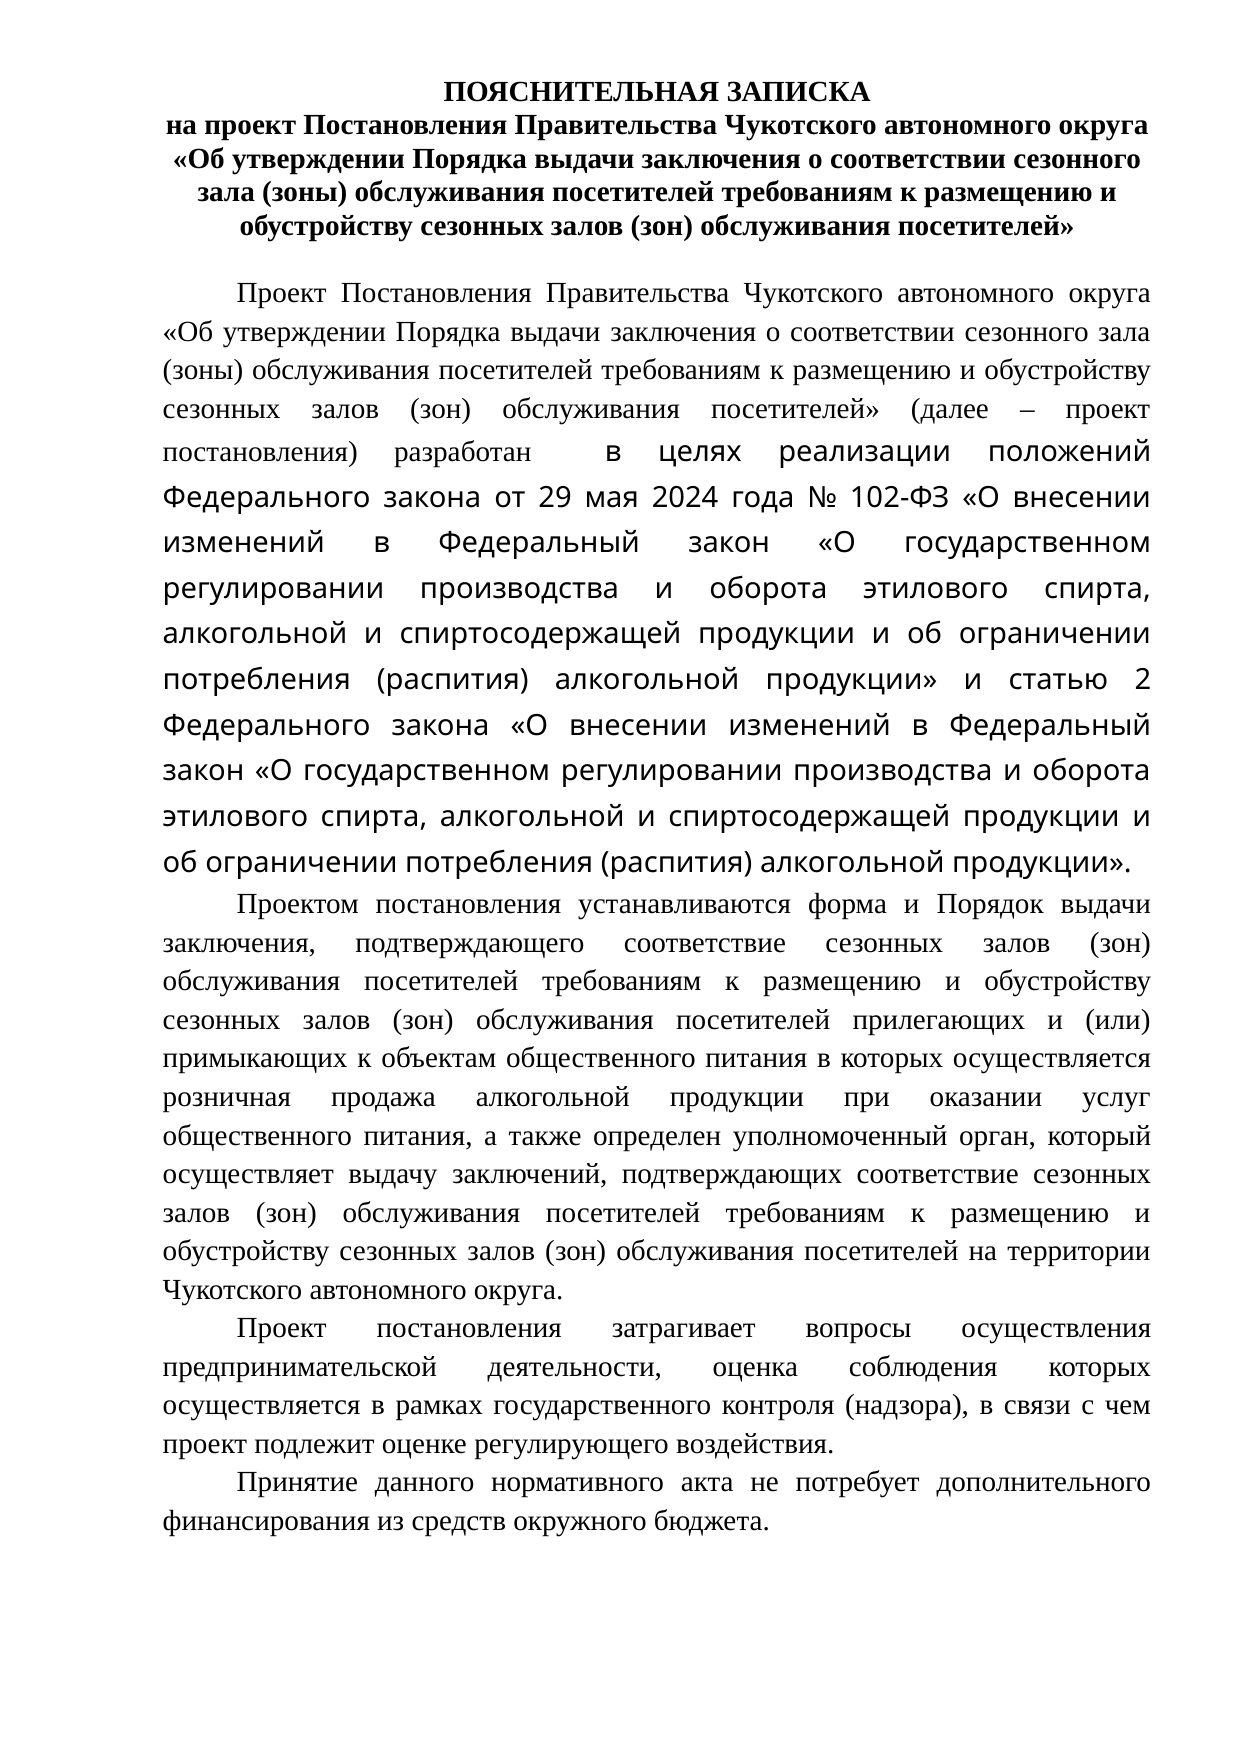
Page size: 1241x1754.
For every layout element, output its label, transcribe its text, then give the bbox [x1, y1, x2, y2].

text Проектом постановления устанавливаются форма и Порядок выдачи заключения, подтверждающего соответствие сезонных залов (зон) обслуживания посетителей требованиям к размещению и обустройству сезонных залов (зон) обслуживания посетителей прилегающих и (или) примыкающих к объектам общественного питания в которых осуществляется розничная продажа алкогольной продукции при оказании услуг общественного питания, а также определен уполномоченный орган, который осуществляет выдачу заключений, подтверждающих соответствие сезонных залов (зон) обслуживания посетителей требованиям к размещению и обустройству сезонных залов (зон) обслуживания посетителей на территории Чукотского автономного округа. [162, 886, 1152, 1305]
text ПОЯСНИТЕЛЬНАЯ ЗАПИСКА [162, 74, 1152, 107]
text Проект Постановления Правительства Чукотского автономного округа «Об утверждении Порядка выдачи заключения о соответствии сезонного зала (зоны) обслуживания посетителей требованиям к размещению и обустройству сезонных залов (зон) обслуживания посетителей» (далее – проект постановления) разработан в целях реализации положений Федерального закона от 29 мая 2024 года № 102-ФЗ «О внесении изменений в Федеральный закон «О государственном регулировании производства и оборота этилового спирта, алкогольной и спиртосодержащей продукции и об ограничении потребления (распития) алкогольной продукции» и статью 2 Федерального закона «О внесении изменений в Федеральный закон «О государственном регулировании производства и оборота этилового спирта, алкогольной и спиртосодержащей продукции и об ограничении потребления (распития) алкогольной продукции». [162, 275, 1152, 881]
text Принятие данного нормативного акта не потребует дополнительного финансирования из средств окружного бюджета. [162, 1464, 1152, 1537]
text на проект Постановления Правительства Чукотского автономного округа «Об утверждении Порядка выдачи заключения о соответствии сезонного зала (зоны) обслуживания посетителей требованиям к размещению и обустройству сезонных залов (зон) обслуживания посетителей» [162, 107, 1152, 242]
text Проект постановления затрагивает вопросы осуществления предпринимательской деятельности, оценка соблюдения которых осуществляется в рамках государственного контроля (надзора), в связи с чем проект подлежит оценке регулирующего воздействия. [162, 1310, 1152, 1459]
